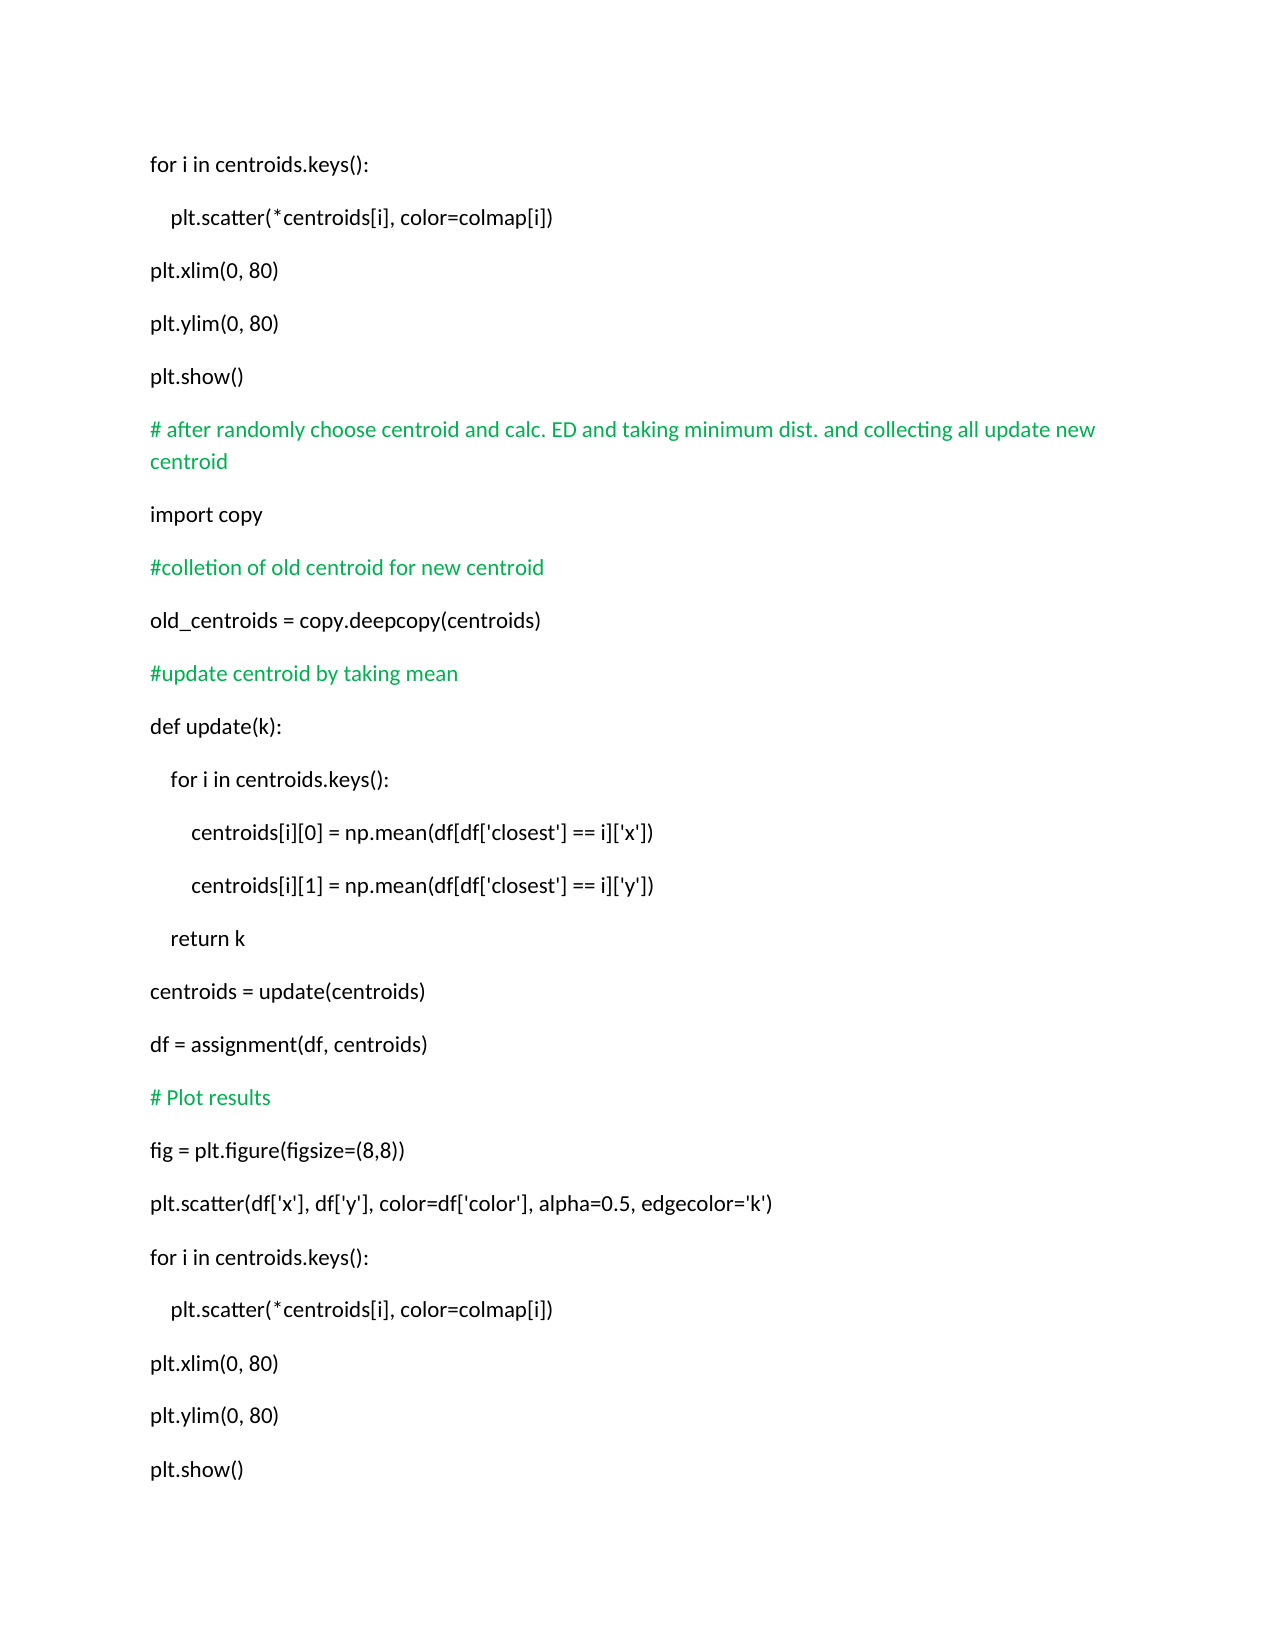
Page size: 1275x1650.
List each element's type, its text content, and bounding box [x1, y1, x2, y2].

text plt.xlim(0, 80) [150, 256, 1125, 284]
text centroids[i][1] = np.mean(df[df['closest'] == i]['y']) [150, 871, 1125, 899]
text return k [150, 924, 1125, 952]
text old_centroids = copy.deepcopy(centroids) [150, 606, 1125, 634]
text plt.xlim(0, 80) [150, 1349, 1125, 1377]
text plt.scatter(*centroids[i], color=colmap[i]) [150, 1296, 1125, 1324]
text plt.show() [150, 362, 1125, 390]
text centroids[i][0] = np.mean(df[df['closest'] == i]['x']) [150, 818, 1125, 846]
text plt.ylim(0, 80) [150, 1402, 1125, 1430]
text def update(k): [150, 712, 1125, 740]
text import copy [150, 500, 1125, 528]
text plt.ylim(0, 80) [150, 309, 1125, 337]
text plt.scatter(*centroids[i], color=colmap[i]) [150, 203, 1125, 231]
text # after randomly choose centroid and calc. ED and taking minimum dist. and collecting all update new centroid [150, 415, 1125, 475]
text df = assignment(df, centroids) [150, 1031, 1125, 1058]
text centroids = update(centroids) [150, 977, 1125, 1006]
text # Plot results [150, 1083, 1125, 1112]
text for i in centroids.keys(): [150, 765, 1125, 793]
text for i in centroids.keys(): [150, 1243, 1125, 1271]
text #colletion of old centroid for new centroid [150, 553, 1125, 581]
text #update centroid by taking mean [150, 659, 1125, 687]
text plt.scatter(df['x'], df['y'], color=df['color'], alpha=0.5, edgecolor='k') [150, 1189, 1125, 1218]
text fig = plt.figure(figsize=(8,8)) [150, 1137, 1125, 1164]
text for i in centroids.keys(): [150, 150, 1125, 178]
text plt.show() [150, 1455, 1125, 1483]
